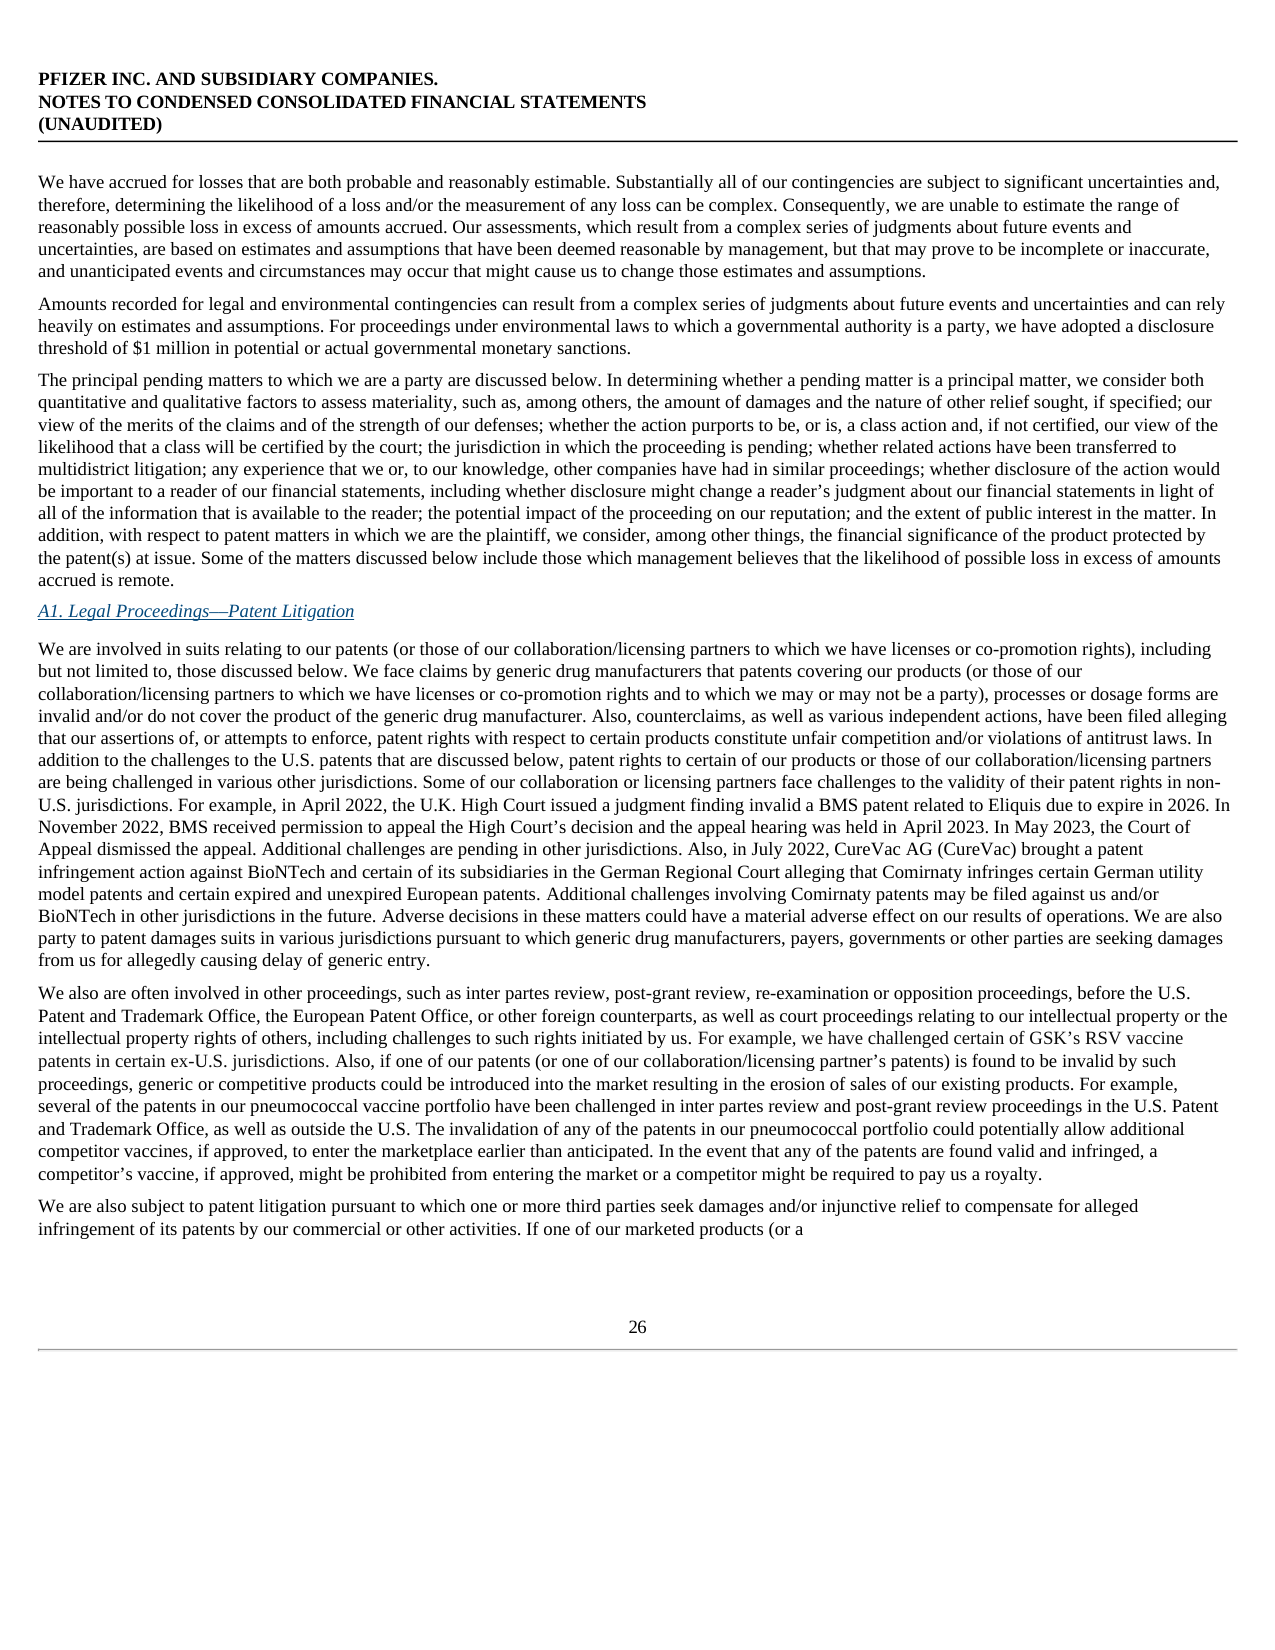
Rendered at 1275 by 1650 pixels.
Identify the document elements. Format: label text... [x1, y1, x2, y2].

text We have accrued for losses that are both probable and reasonably estimable. Substantially all of our contingencies are subject to significant uncertainties and, therefore, determining the likelihood of a loss and/or the measurement of any loss can be complex. Consequently, we are unable to estimate the range of reasonably possible loss in excess of amounts accrued. Our assessments, which result from a complex series of judgments about future events and uncertainties, are based on estimates and assumptions that have been deemed reasonable by management, but that may prove to be incomplete or inaccurate, and unanticipated events and circumstances may occur that might cause us to change those estimates and assumptions. [38, 171, 1228, 282]
text A1. Legal Proceedings––Patent Litigation [38, 600, 1250, 622]
text 26 [25, 1316, 1250, 1337]
text U.S. jurisdictions. For example, in April 2022, the U.K. High Court issued a judgment finding invalid a BMS patent related to Eliquis due to expire in 2026. In November 2022, BMS received permission to appeal the High Court’s decision and the appeal hearing was held in April 2023. In May 2023, the Court of Appeal dismissed the appeal. Additional challenges are pending in other jurisdictions. Also, in July 2022, CureVac AG (CureVac) brought a patent infringement action against BioNTech and certain of its subsidiaries in the German Regional Court alleging that Comirnaty infringes certain German utility model patents and certain expired and unexpired European patents. Additional challenges involving Comirnaty patents may be filed against us and/or BioNTech in other jurisdictions in the future. Adverse decisions in these matters could have a material adverse effect on our results of operations. We are also party to patent damages suits in various jurisdictions pursuant to which generic drug manufacturers, payers, governments or other parties are seeking damages from us for allegedly causing delay of generic entry. [38, 794, 1237, 971]
text Amounts recorded for legal and environmental contingencies can result from a complex series of judgments about future events and uncertainties and can rely heavily on estimates and assumptions. For proceedings under environmental laws to which a governmental authority is a party, we have adopted a disclosure threshold of $1 million in potential or actual governmental monetary sanctions. [38, 292, 1250, 358]
text The principal pending matters to which we are a party are discussed below. In determining whether a pending matter is a principal matter, we consider both quantitative and qualitative factors to assess materiality, such as, among others, the amount of damages and the nature of other relief sought, if specified; our view of the merits of the claims and of the strength of our defenses; whether the action purports to be, or is, a class action and, if not certified, our view of the likelihood that a class will be certified by the court; the jurisdiction in which the proceeding is pending; whether related actions have been transferred to multidistrict litigation; any experience that we or, to our knowledge, other companies have had in similar proceedings; whether disclosure of the action would be important to a reader of our financial statements, including whether disclosure might change a reader’s judgment about our financial statements in light of all of the information that is available to the reader; the potential impact of the proceeding on our reputation; and the extent of public interest in the matter. In addition, with respect to patent matters in which we are the plaintiff, we consider, among other things, the financial significance of the product protected by the patent(s) at issue. Some of the matters discussed below include those which management believes that the likelihood of possible loss in excess of amounts accrued is remote. [38, 369, 1232, 590]
text We are also subject to patent litigation pursuant to which one or more third parties seek damages and/or injunctive relief to compensate for alleged infringement of its patents by our commercial or other activities. If one of our marketed products (or a [38, 1195, 1154, 1239]
text We also are often involved in other proceedings, such as inter partes review, post-grant review, re-examination or opposition proceedings, before the U.S. Patent and Trademark Office, the European Patent Office, or other foreign counterparts, as well as court proceedings relating to our intellectual property or the intellectual property rights of others, including challenges to such rights initiated by us. For example, we have challenged certain of GSK’s RSV vaccine patents in certain ex-U.S. jurisdictions. Also, if one of our patents (or one of our collaboration/licensing partner’s patents) is found to be invalid by such proceedings, generic or competitive products could be introduced into the market resulting in the erosion of sales of our existing products. For example, several of the patents in our pneumococcal vaccine portfolio have been challenged in inter partes review and post-grant review proceedings in the U.S. Patent and Trademark Office, as well as outside the U.S. The invalidation of any of the patents in our pneumococcal portfolio could potentially allow additional competitor vaccines, if approved, to enter the marketplace earlier than anticipated. In the event that any of the patents are found valid and infringed, a competitor’s vaccine, if approved, might be prohibited from entering the market or a competitor might be required to pay us a royalty. [38, 982, 1236, 1184]
text We are involved in suits relating to our patents (or those of our collaboration/licensing partners to which we have licenses or co-promotion rights), including but not limited to, those discussed below. We face claims by generic drug manufacturers that patents covering our products (or those of our collaboration/licensing partners to which we have licenses or co-promotion rights and to which we may or may not be a party), processes or dosage forms are invalid and/or do not cover the product of the generic drug manufacturer. Also, counterclaims, as well as various independent actions, have been filed alleging that our assertions of, or attempts to enforce, patent rights with respect to certain products constitute unfair competition and/or violations of antitrust laws. In addition to the challenges to the U.S. patents that are discussed below, patent rights to certain of our products or those of our collaboration/licensing partners are being challenged in various other jurisdictions. Some of our collaboration or licensing partners face challenges to the validity of their patent rights in non- [38, 638, 1228, 793]
